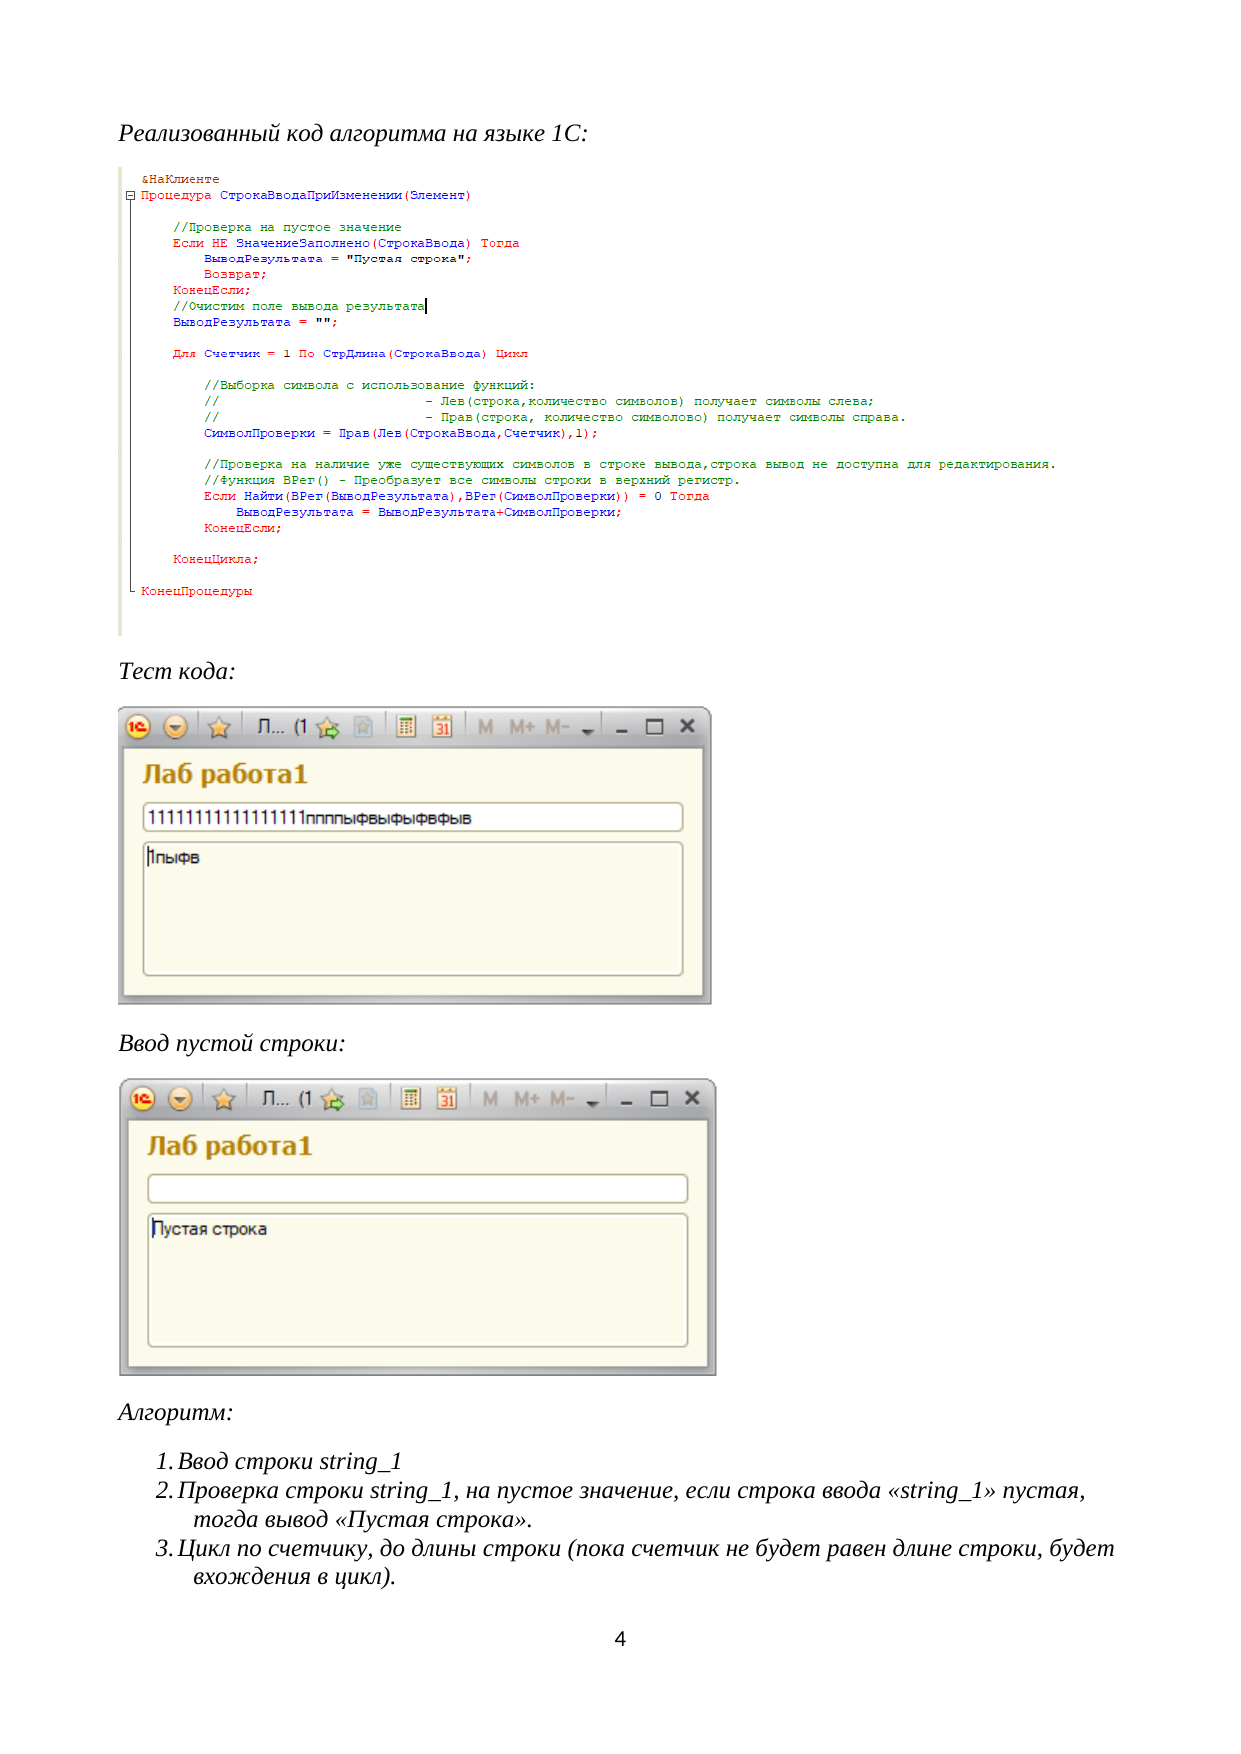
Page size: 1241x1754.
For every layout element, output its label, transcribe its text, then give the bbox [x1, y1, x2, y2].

list Проверка строки string_1, на пустое значение, если строка ввода «string_1» пустая, тогда вывод «Пустая строка». [156, 1475, 1152, 1533]
text Алгоритм: [88, 1397, 1152, 1426]
text Реализованный код алгоритма на языке 1С: [118, 118, 1152, 147]
list Цикл по счетчику, до длины строки (пока счетчик не будет равен длине строки, будет вхождения в цикл). [156, 1533, 1152, 1590]
picture [118, 705, 726, 1008]
text Ввод пустой строки: [118, 1028, 1152, 1057]
text Тест кода: [118, 656, 1152, 685]
list Ввод строки string_1 [156, 1446, 1152, 1475]
picture [118, 167, 1093, 636]
picture [118, 1077, 723, 1376]
